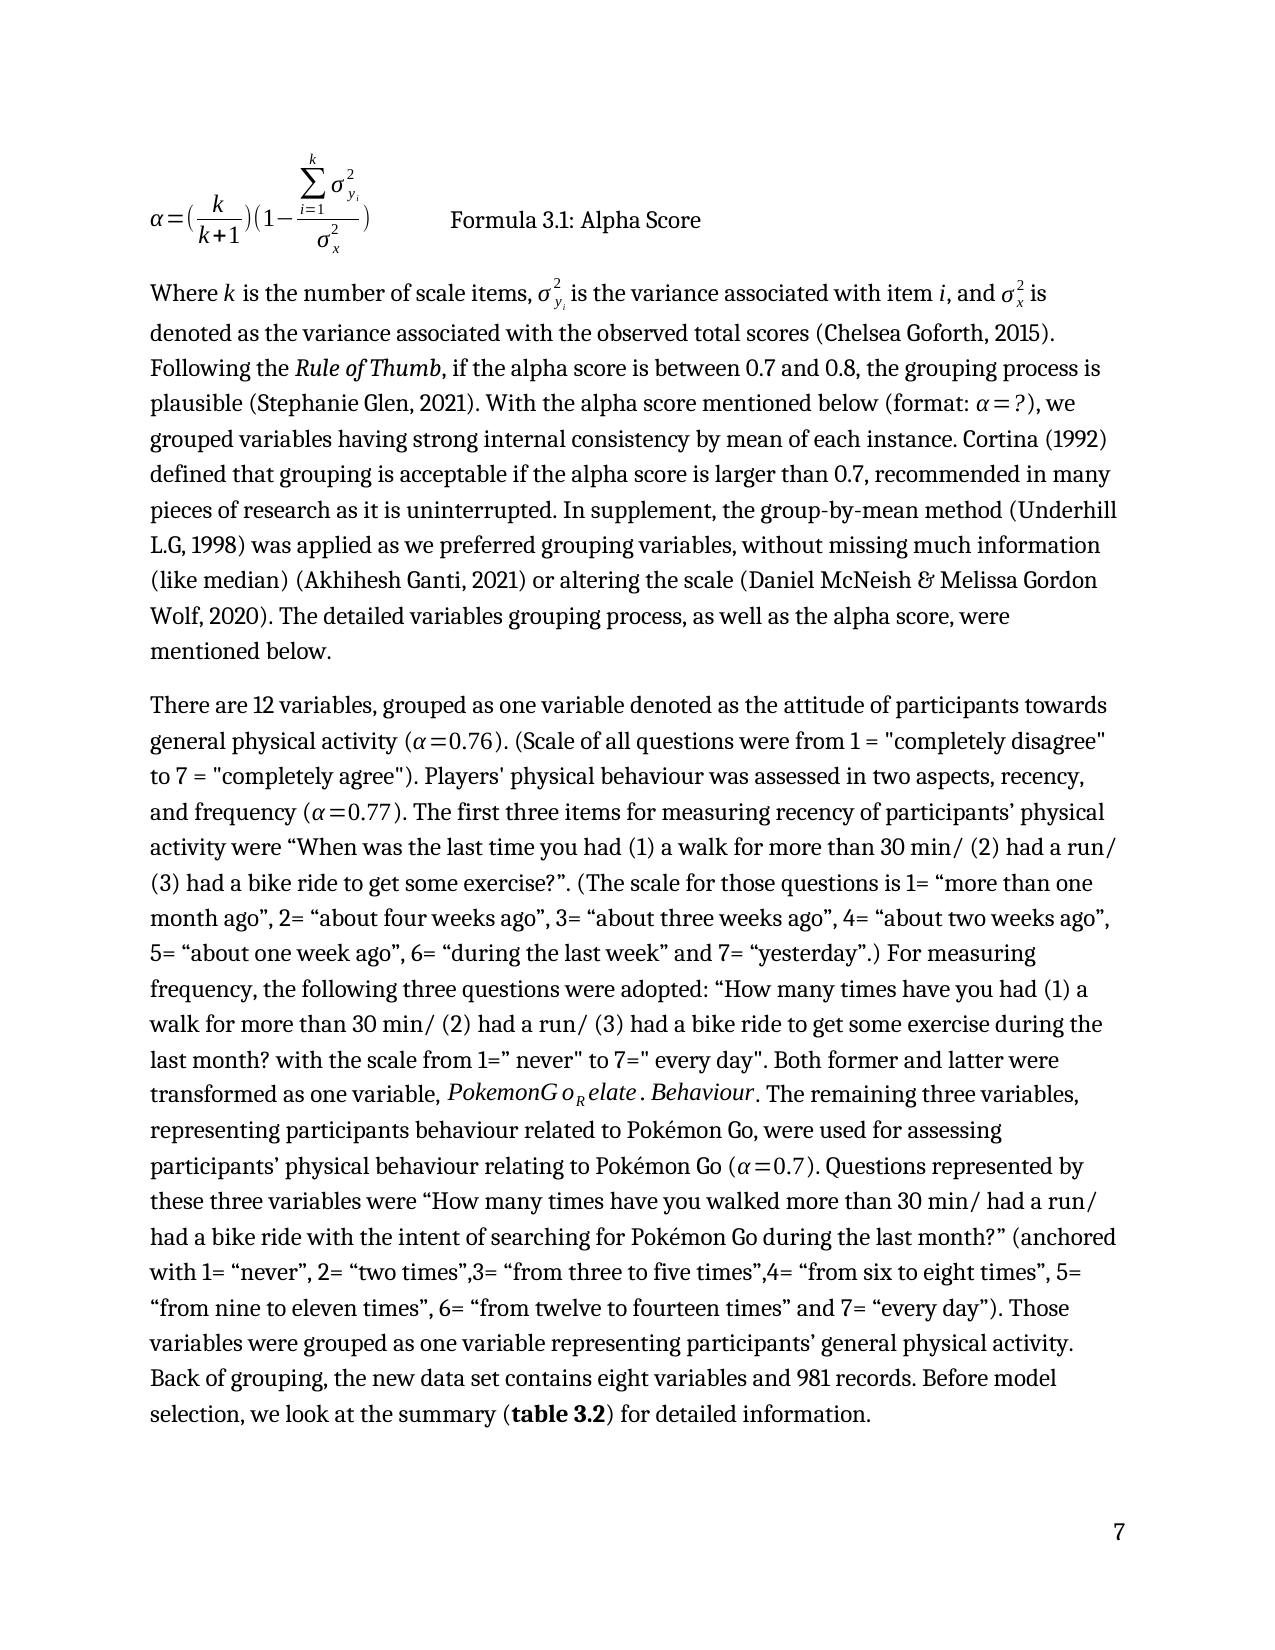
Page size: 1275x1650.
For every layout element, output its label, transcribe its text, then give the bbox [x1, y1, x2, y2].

text Where is the number of scale items, is the variance associated with item , and is denoted as the variance associated with the observed total scores (Chelsea Goforth, 2015). Following the Rule of Thumb, if the alpha score is between 0.7 and 0.8, the grouping process is plausible (Stephanie Glen, 2021). With the alpha score mentioned below (format: ), we grouped variables having strong internal consistency by mean of each instance. Cortina (1992) defined that grouping is acceptable if the alpha score is larger than 0.7, recommended in many pieces of research as it is uninterrupted. In supplement, the group-by-mean method (Underhill L.G, 1998) was applied as we preferred grouping variables, without missing much information (like median) (Akhihesh Ganti, 2021) or altering the scale (Daniel McNeish & Melissa Gordon Wolf, 2020). The detailed variables grouping process, as well as the alpha score, were mentioned below. [150, 275, 1125, 666]
text There are 12 variables, grouped as one variable denoted as the attitude of participants towards general physical activity (). (Scale of all questions were from 1 = "completely disagree" to 7 = "completely agree"). Players' physical behaviour was assessed in two aspects, recency, and frequency (). The first three items for measuring recency of participants’ physical activity were “When was the last time you had (1) a walk for more than 30 min/ (2) had a run/ (3) had a bike ride to get some exercise?”. (The scale for those questions is 1= “more than one month ago”, 2= “about four weeks ago”, 3= “about three weeks ago”, 4= “about two weeks ago”, 5= “about one week ago”, 6= “during the last week” and 7= “yesterday”.) For measuring frequency, the following three questions were adopted: “How many times have you had (1) a walk for more than 30 min/ (2) had a run/ (3) had a bike ride to get some exercise during the last month? with the scale from 1=” never" to 7=" every day". Both former and latter were transformed as one variable, . The remaining three variables, representing participants behaviour related to Pokémon Go, were used for assessing participants’ physical behaviour relating to Pokémon Go (). Questions represented by these three variables were “How many times have you walked more than 30 min/ had a run/ had a bike ride with the intent of searching for Pokémon Go during the last month?” (anchored with 1= “never”, 2= “two times”,3= “from three to five times”,4= “from six to eight times”, 5= “from nine to eleven times”, 6= “from twelve to fourteen times” and 7= “every day”). Those variables were grouped as one variable representing participants’ general physical activity. Back of grouping, the new data set contains eight variables and 981 records. Before model selection, we look at the summary (table 3.2) for detailed information. [150, 685, 1125, 1428]
